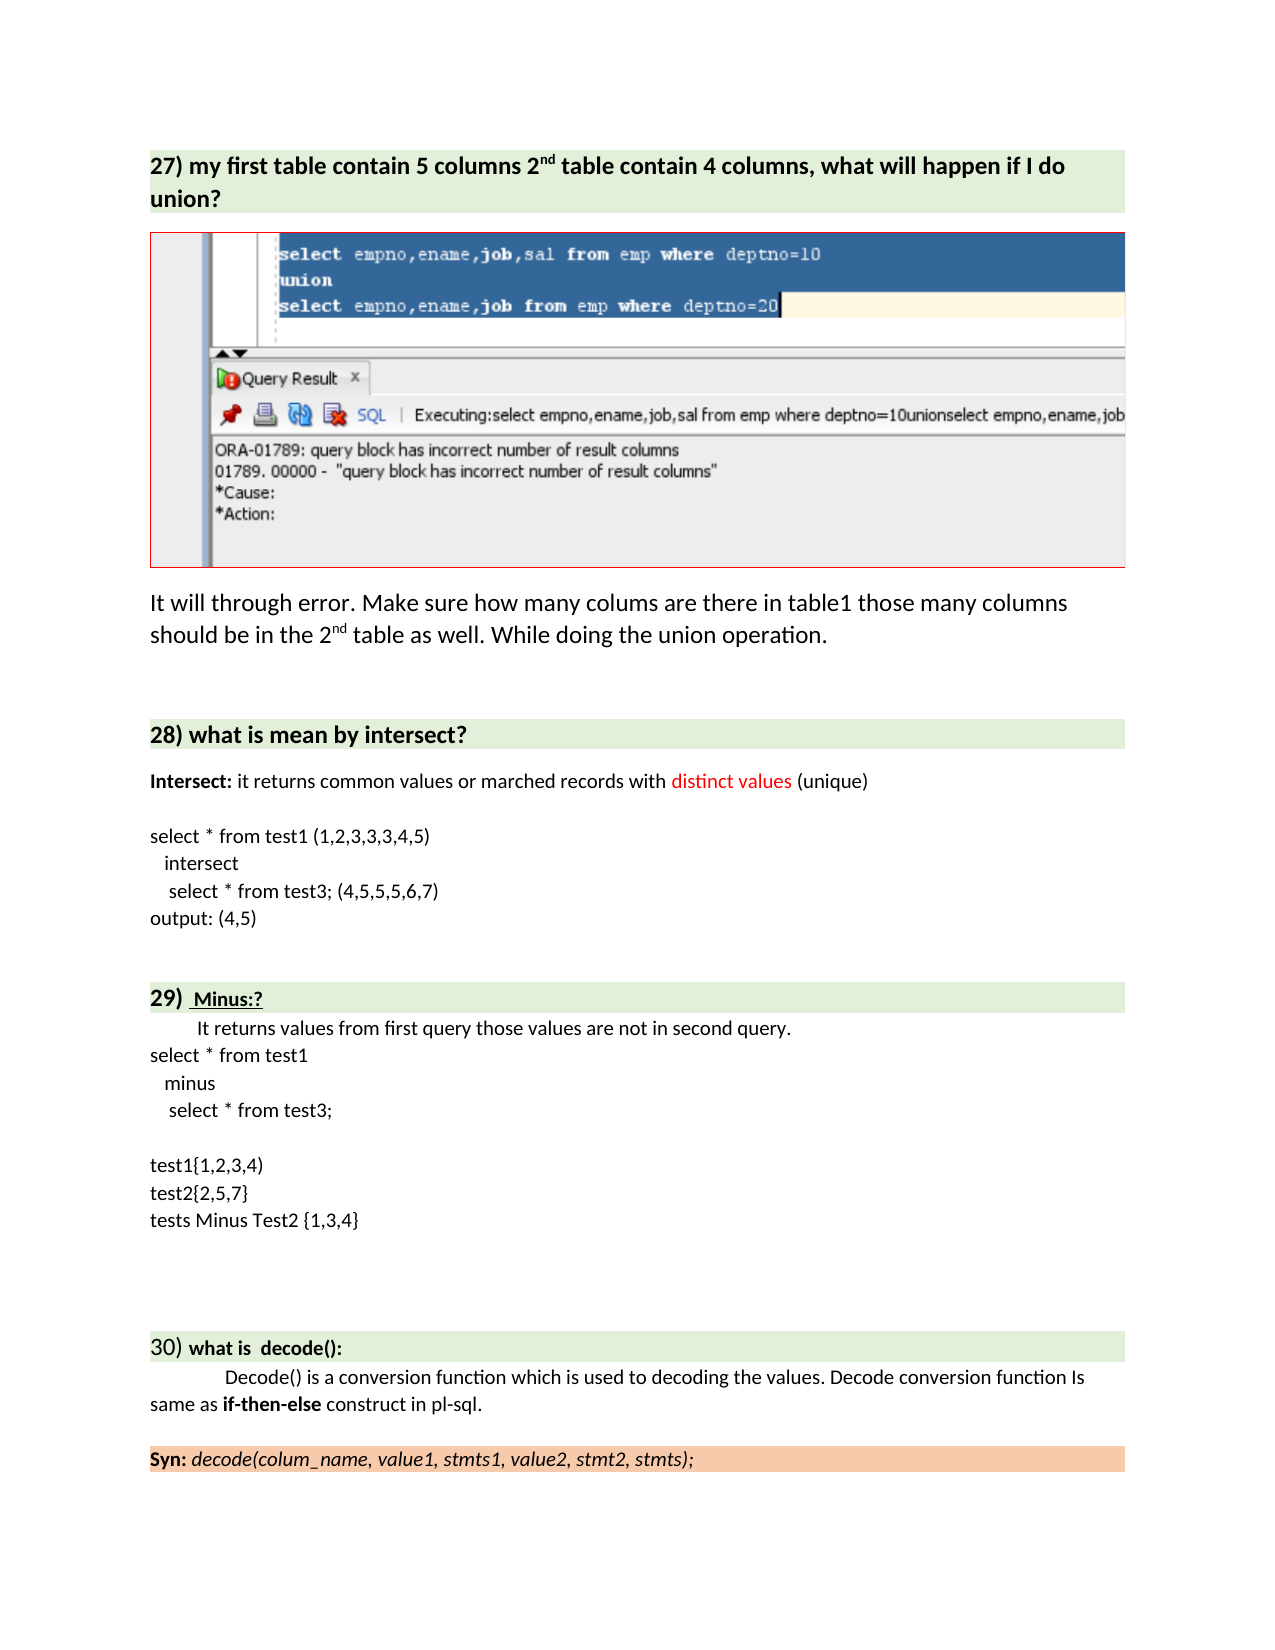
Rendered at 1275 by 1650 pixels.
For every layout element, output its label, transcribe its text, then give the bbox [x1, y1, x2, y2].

text 29) Minus:? [150, 982, 1125, 1013]
text Intersect: it returns common values or marched records with distinct values (unique) [150, 768, 1125, 794]
text select * from test1 (1,2,3,3,3,4,5) [150, 823, 1125, 849]
text 27) my first table contain 5 columns 2nd table contain 4 columns, what will happen if I do union? [150, 150, 1125, 213]
text test1{1,2,3,4) test2{2,5,7} [150, 1152, 1125, 1205]
text select * from test3; [150, 1097, 1125, 1123]
text output: (4,5) [150, 905, 1125, 931]
text It will through error. Make sure how many colums are there in table1 those many columns should be in the 2nd table as well. While doing the union operation. [150, 587, 1125, 650]
text Syn: decode(colum_name, value1, stmts1, value2, stmt2, stmts); [150, 1446, 1125, 1472]
text Decode() is a conversion function which is used to decoding the values. Decode conversion function Is same as if-then-else construct in pl-sql. [150, 1364, 1125, 1417]
text 28) what is mean by intersect? [150, 719, 1125, 749]
text intersect [150, 851, 1125, 876]
text 30) what is decode(): [150, 1331, 1125, 1362]
picture [150, 232, 1125, 568]
text select * from test1 [150, 1043, 1125, 1068]
text tests Minus Test2 {1,3,4} [150, 1207, 1125, 1232]
text It returns values from first query those values are not in second query. [150, 1015, 1125, 1041]
text minus [150, 1070, 1125, 1096]
text select * from test3; (4,5,5,5,6,7) [150, 878, 1125, 903]
